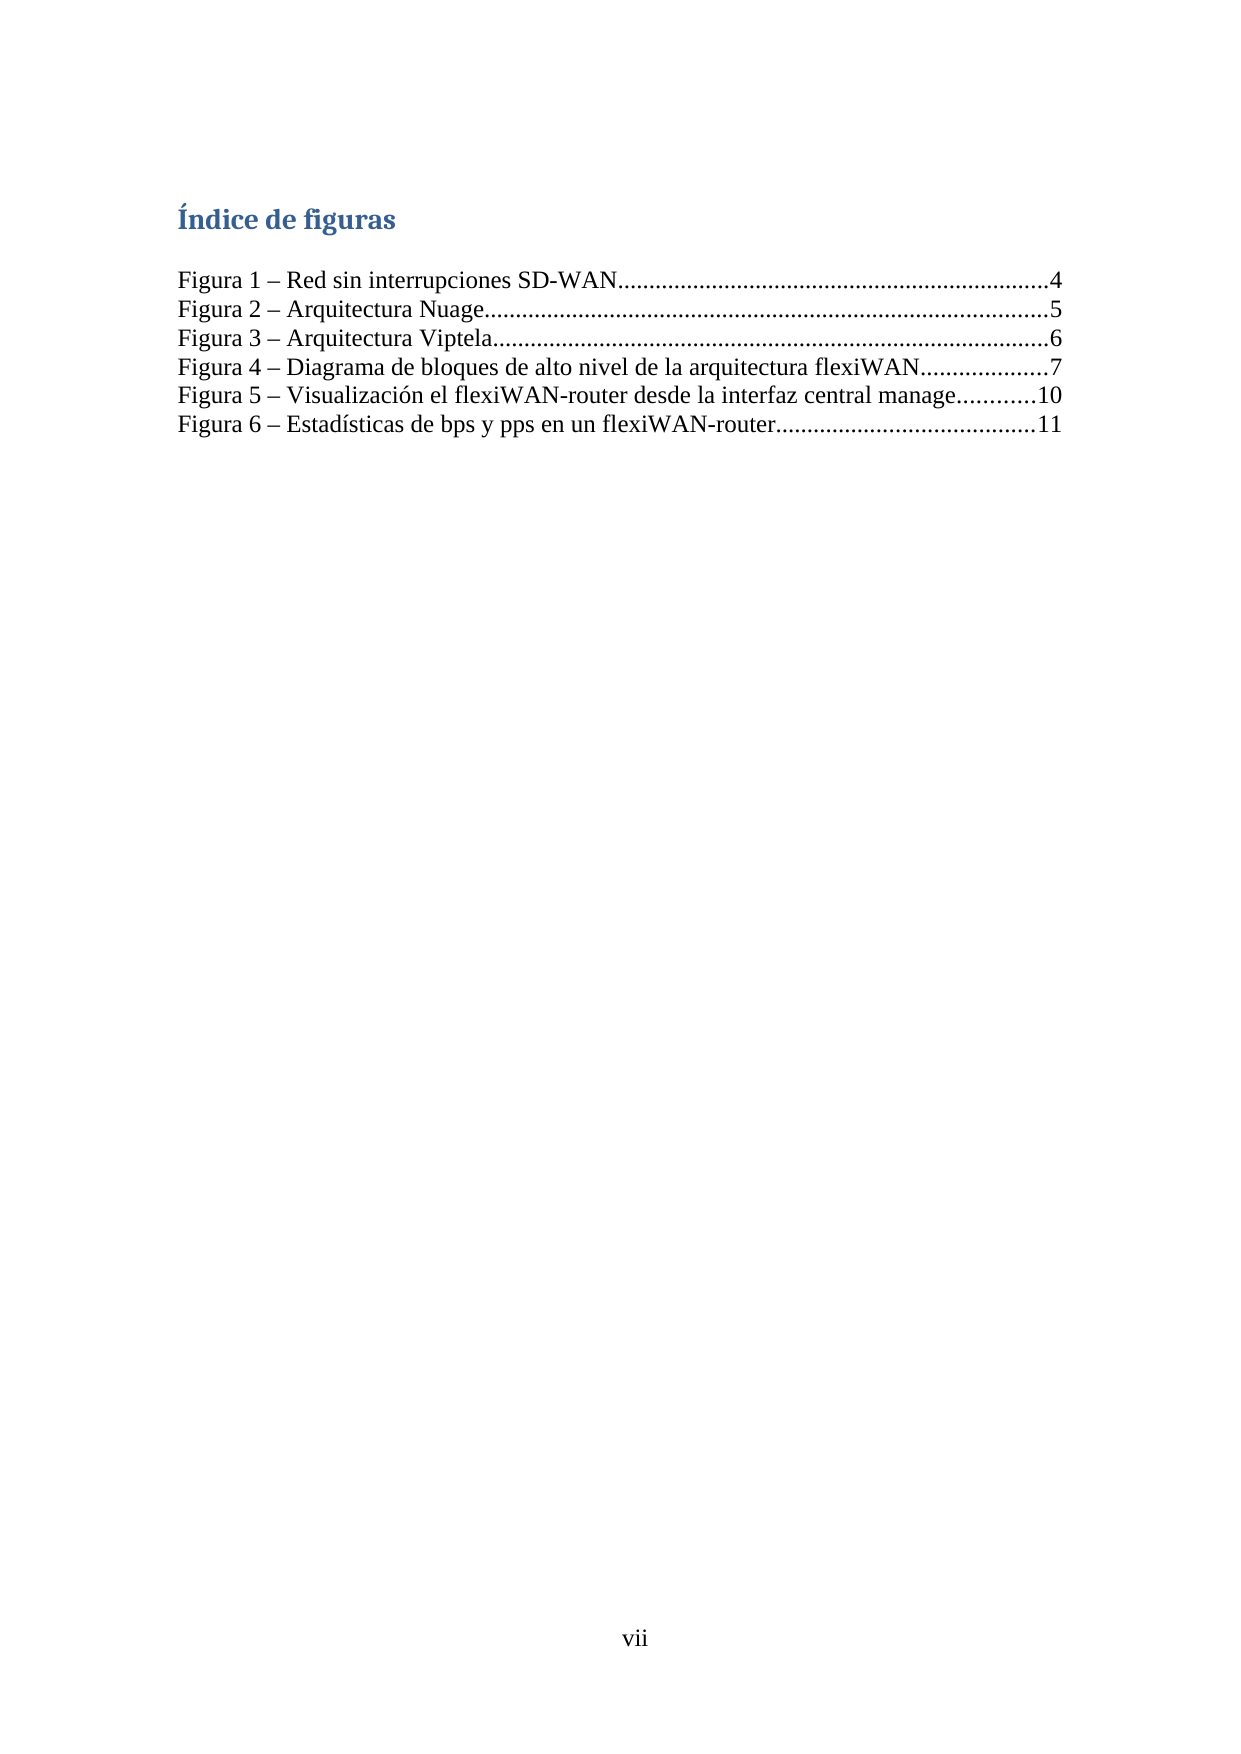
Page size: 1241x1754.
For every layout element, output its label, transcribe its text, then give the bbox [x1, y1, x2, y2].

text Figura 3 – Arquitectura Viptela 6 [177, 323, 1063, 352]
text Figura 4 – Diagrama de bloques de alto nivel de la arquitectura flexiWAN 7 [177, 352, 1063, 381]
text Figura 6 – Estadísticas de bps y pps en un flexiWAN-router 11 [177, 409, 1063, 438]
text Figura 2 – Arquitectura Nuage 5 [177, 294, 1063, 323]
subtitle Índice de figuras [177, 203, 1063, 237]
text Figura 1 – Red sin interrupciones SD-WAN 4 [177, 266, 1063, 294]
text Figura 5 – Visualización el flexiWAN-router desde la interfaz central manage 10 [177, 381, 1063, 409]
